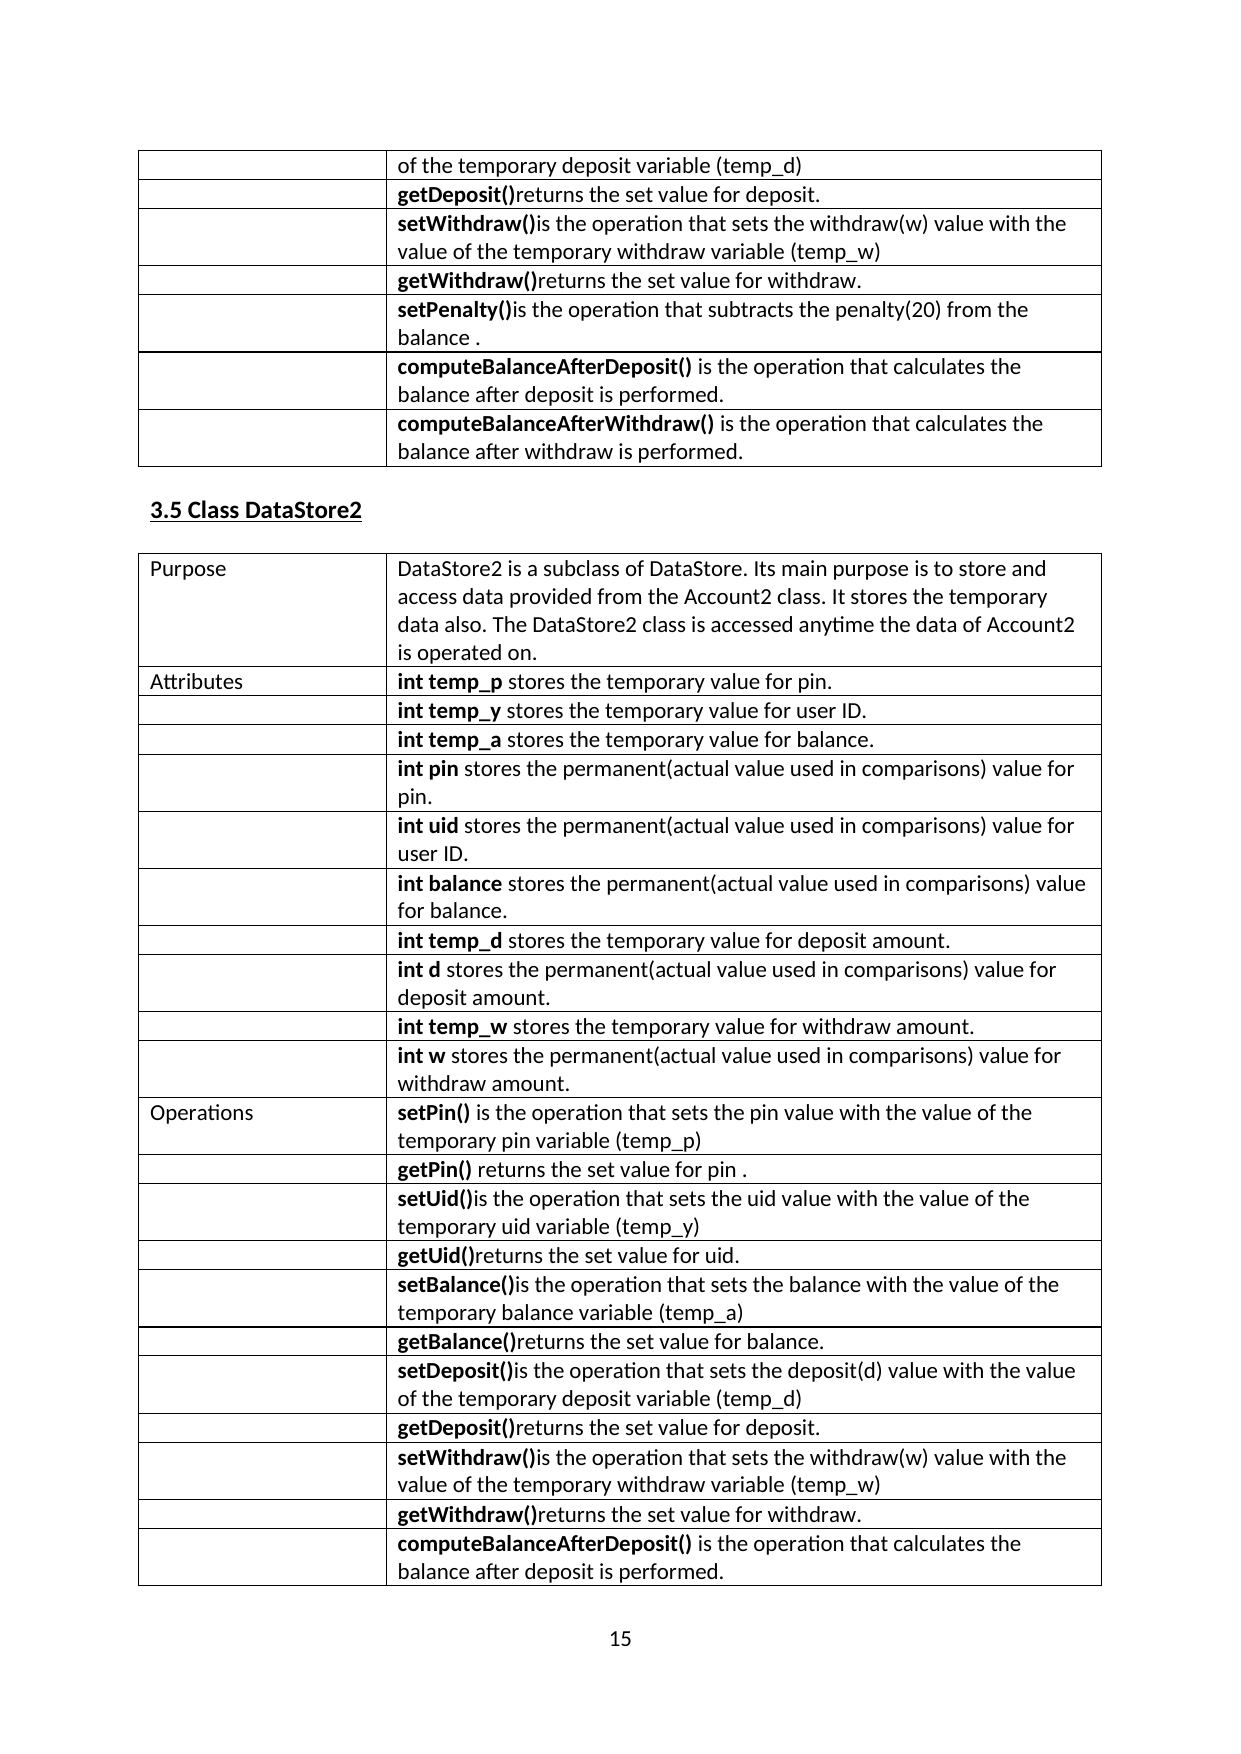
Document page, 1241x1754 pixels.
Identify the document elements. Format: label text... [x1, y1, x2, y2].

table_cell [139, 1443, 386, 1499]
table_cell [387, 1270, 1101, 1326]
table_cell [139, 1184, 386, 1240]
text 3.5 Class DataStore2 [150, 494, 1090, 525]
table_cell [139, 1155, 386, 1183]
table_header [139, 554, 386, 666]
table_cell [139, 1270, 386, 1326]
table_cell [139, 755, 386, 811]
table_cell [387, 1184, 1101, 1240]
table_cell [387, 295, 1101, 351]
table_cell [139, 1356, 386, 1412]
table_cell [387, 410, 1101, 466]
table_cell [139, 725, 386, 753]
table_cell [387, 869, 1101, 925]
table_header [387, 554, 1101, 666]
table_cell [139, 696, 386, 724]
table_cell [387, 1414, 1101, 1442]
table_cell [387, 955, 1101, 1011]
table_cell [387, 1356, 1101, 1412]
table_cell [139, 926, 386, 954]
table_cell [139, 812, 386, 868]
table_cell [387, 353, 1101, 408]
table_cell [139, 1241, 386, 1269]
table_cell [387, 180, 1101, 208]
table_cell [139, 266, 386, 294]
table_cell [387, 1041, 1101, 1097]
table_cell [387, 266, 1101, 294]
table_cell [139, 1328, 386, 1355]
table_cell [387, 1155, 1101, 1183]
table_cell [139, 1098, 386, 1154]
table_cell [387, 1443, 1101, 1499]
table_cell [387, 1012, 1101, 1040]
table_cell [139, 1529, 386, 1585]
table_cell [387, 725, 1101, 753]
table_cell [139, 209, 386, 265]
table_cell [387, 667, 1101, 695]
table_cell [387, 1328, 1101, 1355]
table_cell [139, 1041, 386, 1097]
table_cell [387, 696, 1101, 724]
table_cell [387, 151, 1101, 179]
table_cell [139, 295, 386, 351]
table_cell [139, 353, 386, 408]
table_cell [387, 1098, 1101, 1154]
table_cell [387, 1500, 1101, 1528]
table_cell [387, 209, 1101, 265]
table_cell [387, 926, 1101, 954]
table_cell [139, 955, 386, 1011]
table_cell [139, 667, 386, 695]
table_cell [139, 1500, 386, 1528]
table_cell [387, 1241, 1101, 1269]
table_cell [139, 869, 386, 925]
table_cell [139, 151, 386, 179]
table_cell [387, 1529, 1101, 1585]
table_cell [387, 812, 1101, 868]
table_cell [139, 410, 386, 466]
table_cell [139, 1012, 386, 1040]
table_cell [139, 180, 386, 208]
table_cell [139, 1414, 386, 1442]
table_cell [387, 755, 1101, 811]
